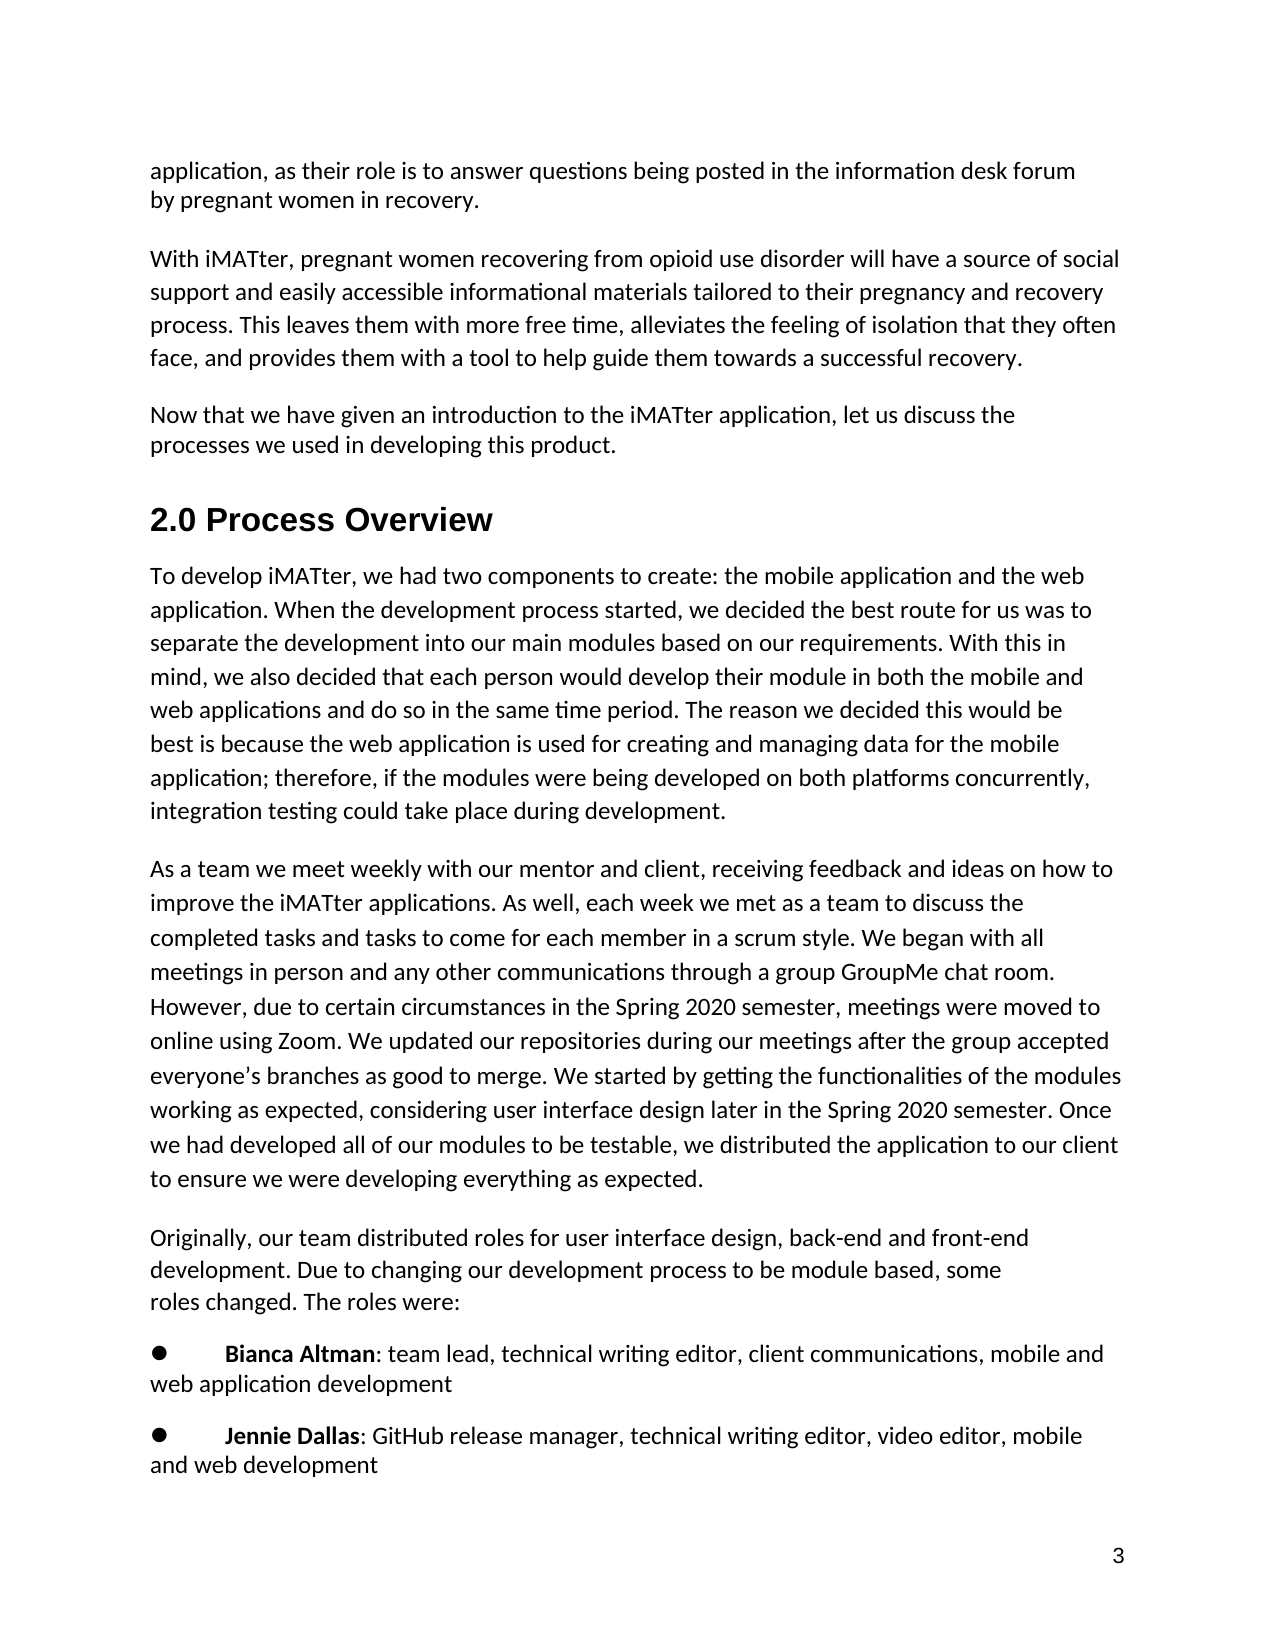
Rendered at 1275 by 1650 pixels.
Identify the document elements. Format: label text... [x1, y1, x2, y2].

text As a team we meet weekly with our mentor and client, receiving feedback and ideas on how to improve the iMATter applications. As well, each week we met as a team to discuss the completed tasks and tasks to come for each member in a scrum style. We began with all meetings in person and any other communications through a group GroupMe chat room. However, due to certain circumstances in the Spring 2020 semester, meetings were moved to online using Zoom. We updated our repositories during our meetings after the group accepted everyone’s branches as good to merge. We started by getting the functionalities of the modules working as expected, considering user interface design later in the Spring 2020 semester. Once we had developed all of our modules to be testable, we distributed the application to our client to ensure we were developing everything as expected. [150, 853, 1123, 1194]
text With iMATter, pregnant women recovering from opioid use disorder will have a source of social support and easily accessible informational materials tailored to their pregnancy and recovery process. This leaves them with more free time, alleviates the feeling of isolation that they often face, and provides them with a tool to help guide them towards a successful recovery. [150, 243, 1121, 372]
text 2.0 Process Overview [150, 500, 1125, 538]
list Bianca Altman: team lead, technical writing editor, client communications, mobile and web application development [150, 1338, 1125, 1398]
text 3 [1112, 1543, 1125, 1568]
text Originally, our team distributed roles for user interface design, back-end and front-end development. Due to changing our development process to be module based, some roles changed. The roles were: [150, 1222, 1056, 1317]
text To develop iMATter, we had two components to create: the mobile application and the web application. When the development process started, we decided the best route for us was to separate the development into our main modules based on our requirements. With this in mind, we also decided that each person would develop their module in both the mobile and web applications and do so in the same time period. The reason we decided this would be best is because the web application is used for creating and managing data for the mobile application; therefore, if the modules were being developed on both platforms concurrently, integration testing could take place during development. [150, 560, 1112, 826]
list Jennie Dallas: GitHub release manager, technical writing editor, video editor, mobile and web development [150, 1420, 1125, 1480]
text Now that we have given an introduction to the iMATter application, let us discuss the processes we used in developing this product. [150, 400, 1121, 460]
text application, as their role is to answer questions being posted in the information desk forum by pregnant women in recovery. [150, 155, 1106, 215]
